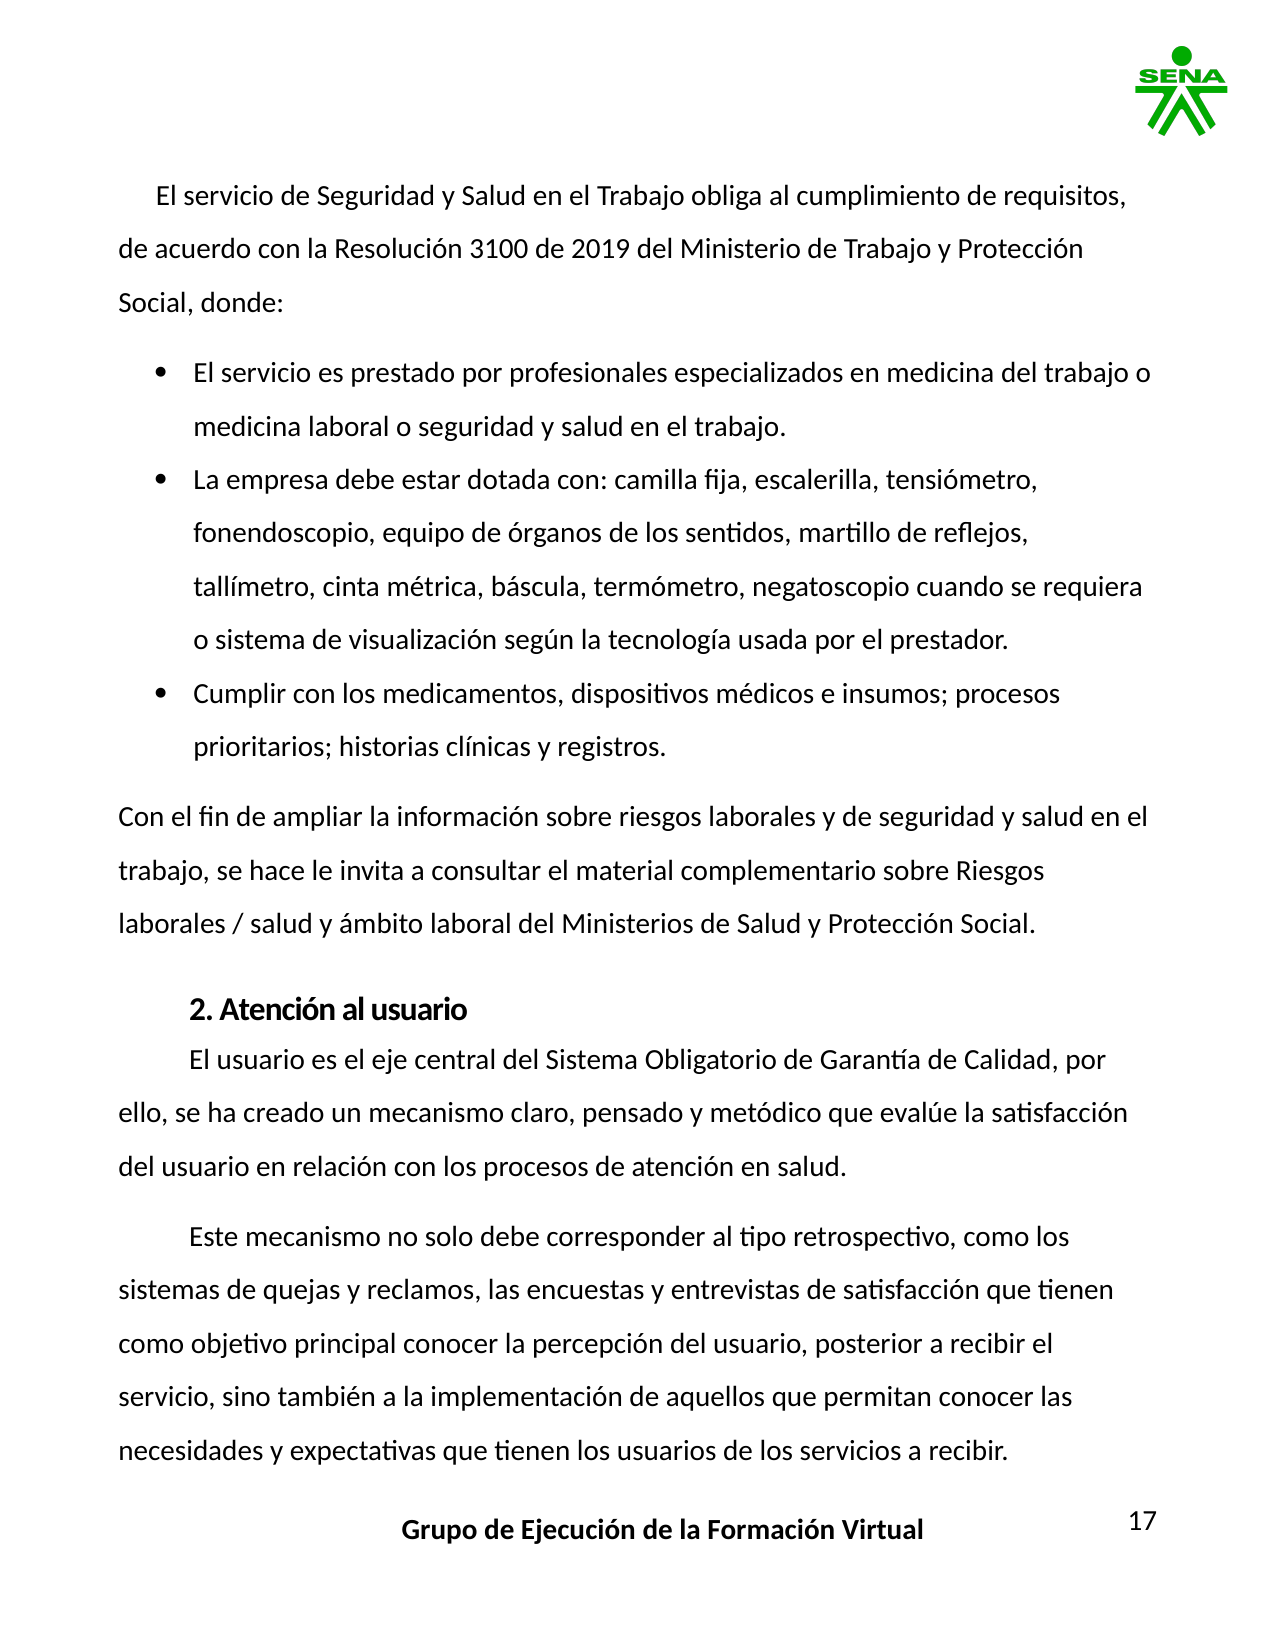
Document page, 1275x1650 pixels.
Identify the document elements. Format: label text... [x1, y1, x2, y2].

text El usuario es el eje central del Sistema Obligatorio de Garantía de Calidad, por ello, se ha creado un mecanismo claro, pensado y metódico que evalúe la satisfacción del usuario en relación con los procesos de atención en salud. [118, 1041, 1157, 1183]
subtitle 2. Atención al usuario [189, 988, 1157, 1028]
text Este mecanismo no solo debe corresponder al tipo retrospectivo, como los sistemas de quejas y reclamos, las encuestas y entrevistas de satisfacción que tienen como objetivo principal conocer la percepción del usuario, posterior a recibir el servicio, sino también a la implementación de aquellos que permitan conocer las necesidades y expectativas que tienen los usuarios de los servicios a recibir. [118, 1218, 1157, 1467]
text Con el fin de ampliar la información sobre riesgos laborales y de seguridad y salud en el trabajo, se hace le invita a consultar el material complementario sobre Riesgos laborales / salud y ámbito laboral del Ministerios de Salud y Protección Social. [118, 798, 1157, 941]
picture [1135, 46, 1228, 136]
text El servicio de Seguridad y Salud en el Trabajo obliga al cumplimiento de requisitos, de acuerdo con la Resolución 3100 de 2019 del Ministerio de Trabajo y Protección Social, donde: [118, 177, 1157, 320]
list El servicio es prestado por profesionales especializados en medicina del trabajo o medicina laboral o seguridad y salud en el trabajo. [156, 354, 1157, 443]
list La empresa debe estar dotada con: camilla fija, escalerilla, tensiómetro, fonendoscopio, equipo de órganos de los sentidos, martillo de reflejos, tallímetro, cinta métrica, báscula, termómetro, negatoscopio cuando se requiera o sistema de visualización según la tecnología usada por el prestador. [156, 461, 1157, 657]
list Cumplir con los medicamentos, dispositivos médicos e insumos; procesos prioritarios; historias clínicas y registros. [156, 675, 1157, 764]
